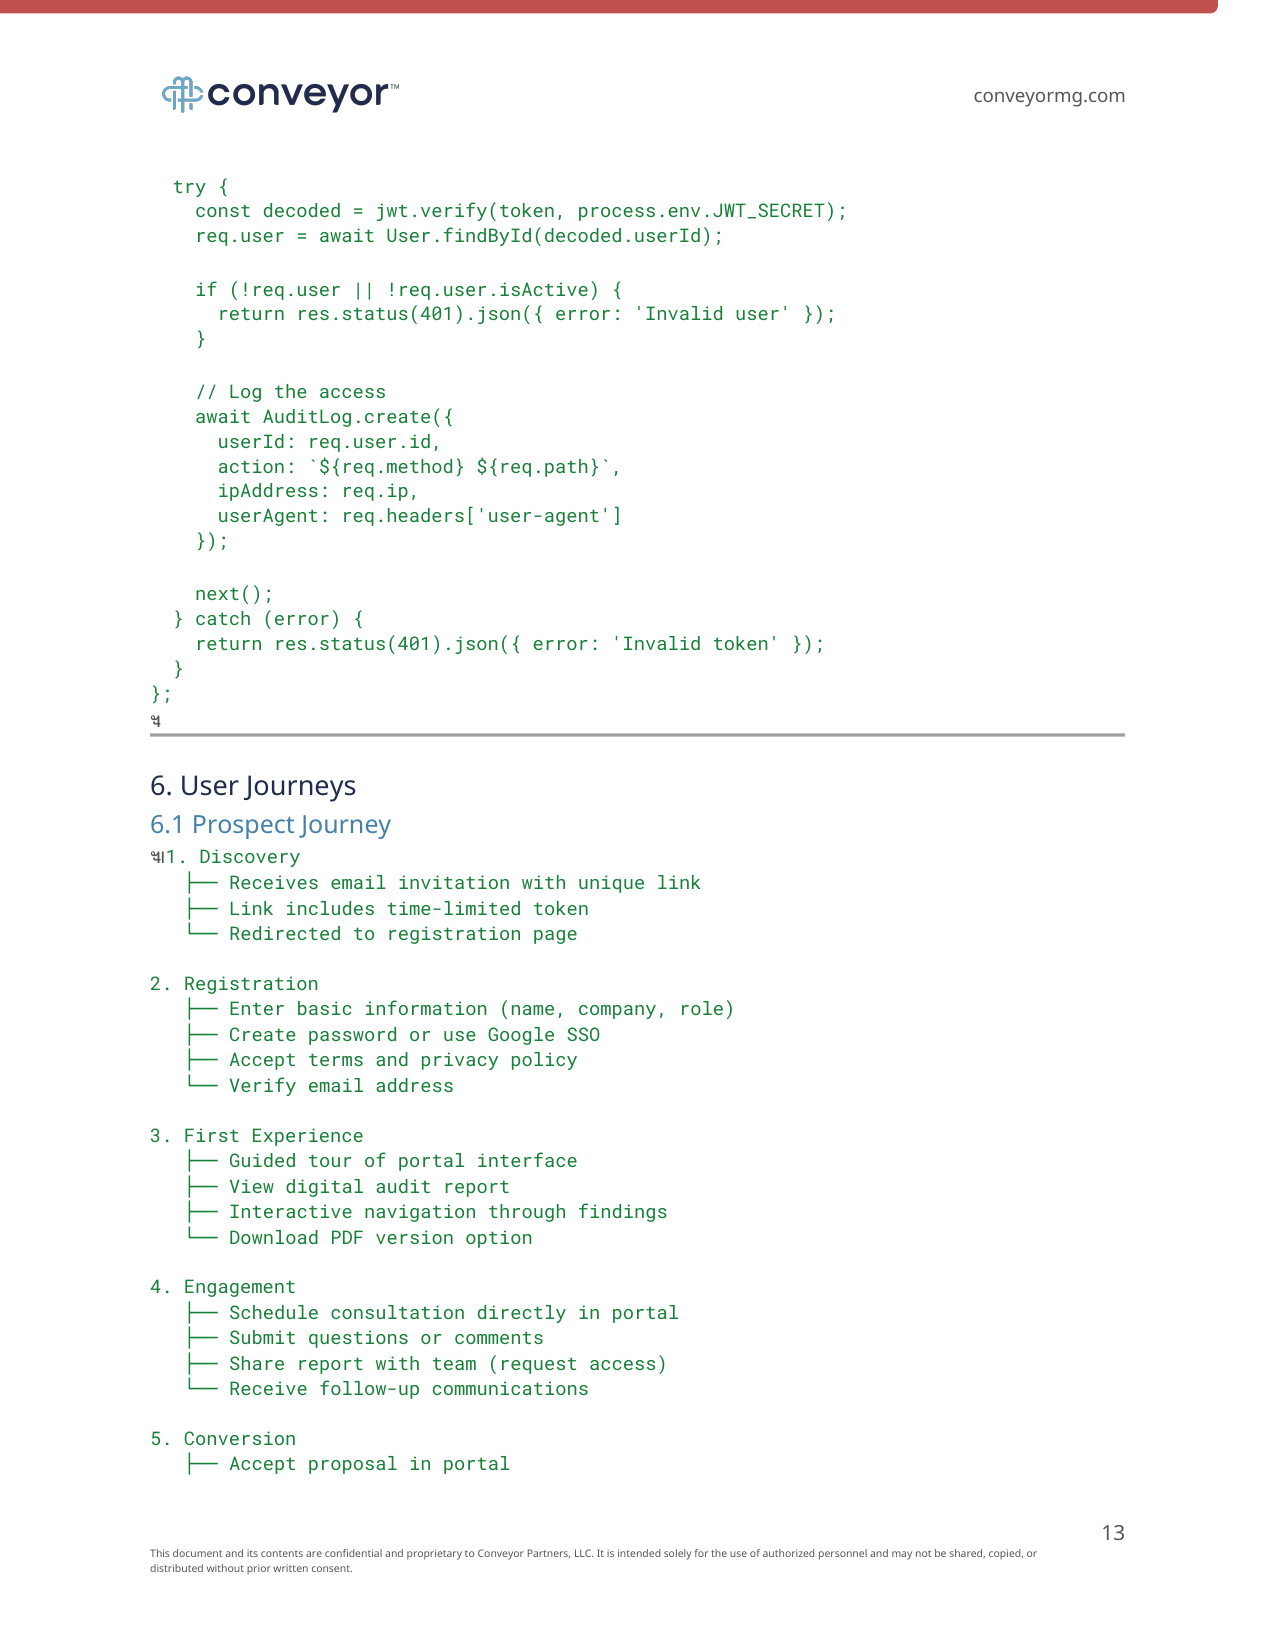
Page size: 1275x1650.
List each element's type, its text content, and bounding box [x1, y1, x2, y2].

text ├── Guided tour of portal interface [150, 1147, 1125, 1173]
text return res.status(401).json({ error: 'Invalid token' }); [150, 631, 1125, 655]
subtitle 6. User Journeys [150, 766, 1125, 803]
text ├── Enter basic information (name, company, role) [150, 996, 1125, 1021]
text └── Verify email address [150, 1072, 1125, 1098]
text ipAddress: req.ip, [150, 478, 1125, 503]
text } catch (error) { [150, 606, 1125, 631]
text userAgent: req.headers['user-agent'] [150, 503, 1125, 528]
text req.user = await User.findById(decoded.userId); [150, 223, 1125, 248]
text const decoded = jwt.verify(token, process.env.JWT_SECRET); [150, 198, 1125, 223]
text 5. Conversion [150, 1426, 1125, 1451]
text }; [150, 680, 1125, 705]
text try { [150, 173, 1125, 198]
text ├── Schedule consultation directly in portal [150, 1299, 1125, 1324]
text if (!req.user || !req.user.isActive) { [150, 276, 1125, 301]
text ├── Accept proposal in portal [150, 1451, 1125, 1476]
subtitle 6.1 Prospect Journey [150, 807, 1125, 841]
text } [150, 655, 1125, 680]
text └── Download PDF version option [150, 1224, 1125, 1249]
text ├── Create password or use Google SSO [150, 1021, 1125, 1047]
text 1. Discovery [150, 841, 1125, 869]
text 2. Registration [150, 971, 1125, 996]
text return res.status(401).json({ error: 'Invalid user' }); [150, 301, 1125, 326]
text // Log the access [150, 379, 1125, 404]
text ├── Share report with team (request access) [150, 1350, 1125, 1376]
text └── Redirected to registration page [150, 921, 1125, 946]
text ├── Interactive navigation through findings [150, 1198, 1125, 1224]
text  [150, 705, 1125, 733]
text ├── Receives email invitation with unique link [150, 869, 1125, 895]
text ├── View digital audit report [150, 1173, 1125, 1198]
text userId: req.user.id, [150, 429, 1125, 453]
text await AuditLog.create({ [150, 404, 1125, 429]
text └── Receive follow-up communications [150, 1376, 1125, 1401]
text action: `${req.method} ${req.path}`, [150, 453, 1125, 478]
text next(); [150, 581, 1125, 606]
text ├── Submit questions or comments [150, 1324, 1125, 1350]
text }); [150, 528, 1125, 553]
picture [150, 75, 410, 116]
text 3. First Experience [150, 1123, 1125, 1147]
text } [150, 326, 1125, 351]
text ├── Accept terms and privacy policy [150, 1047, 1125, 1072]
text ├── Link includes time-limited token [150, 895, 1125, 921]
text 4. Engagement [150, 1274, 1125, 1299]
